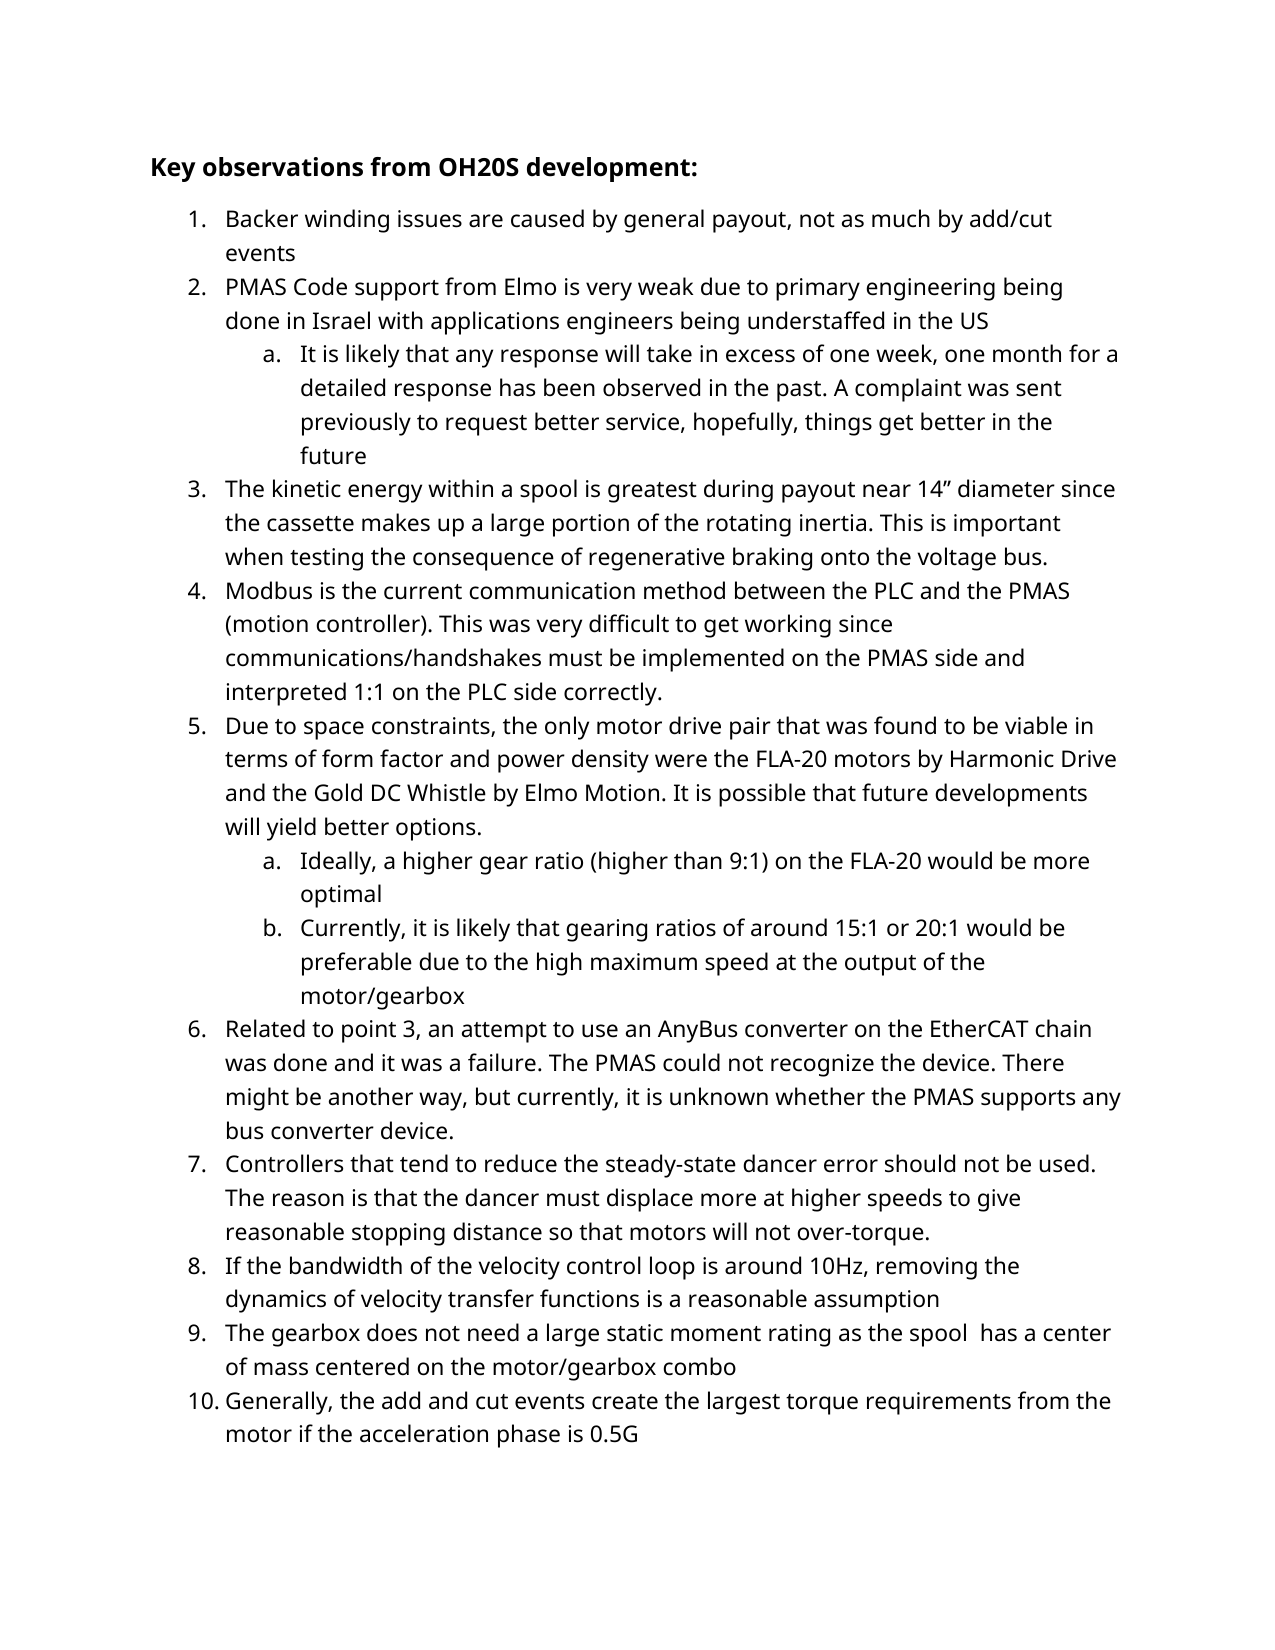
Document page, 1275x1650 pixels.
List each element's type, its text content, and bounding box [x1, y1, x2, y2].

list The gearbox does not need a large static moment rating as the spool has a center of mass centered on the motor/gearbox combo [187, 1317, 1125, 1382]
list Ideally, a higher gear ratio (higher than 9:1) on the FLA-20 would be more optimal [262, 845, 1125, 910]
text Key observations from OH20S development: [150, 150, 1125, 184]
list Controllers that tend to reduce the steady-state dancer error should not be used. The reason is that the dancer must displace more at higher speeds to give reasonable stopping distance so that motors will not over-torque. [187, 1148, 1125, 1247]
list It is likely that any response will take in excess of one week, one month for a detailed response has been observed in the past. A complaint was sent previously to request better service, hopefully, things get better in the future [262, 338, 1125, 471]
list Related to point 3, an attempt to use an AnyBus converter on the EtherCAT chain was done and it was a failure. The PMAS could not recognize the device. There might be another way, but currently, it is unknown whether the PMAS supports any bus converter device. [187, 1013, 1125, 1146]
list Modbus is the current communication method between the PLC and the PMAS (motion controller). This was very difficult to get working since communications/handshakes must be implemented on the PMAS side and interpreted 1:1 on the PLC side correctly. [187, 575, 1125, 707]
list Generally, the add and cut events create the largest torque requirements from the motor if the acceleration phase is 0.5G [187, 1385, 1125, 1450]
list The kinetic energy within a spool is greatest during payout near 14’’ diameter since the cassette makes up a large portion of the rotating inertia. This is important when testing the consequence of regenerative braking onto the voltage bus. [187, 473, 1125, 572]
list Currently, it is likely that gearing ratios of around 15:1 or 20:1 would be preferable due to the high maximum speed at the output of the motor/gearbox [262, 912, 1125, 1011]
list Backer winding issues are caused by general payout, not as much by add/cut events [187, 203, 1125, 268]
list Due to space constraints, the only motor drive pair that was found to be viable in terms of form factor and power density were the FLA-20 motors by Harmonic Drive and the Gold DC Whistle by Elmo Motion. It is possible that future developments will yield better options. [187, 710, 1125, 842]
list If the bandwidth of the velocity control loop is around 10Hz, removing the dynamics of velocity transfer functions is a reasonable assumption [187, 1250, 1125, 1315]
list PMAS Code support from Elmo is very weak due to primary engineering being done in Israel with applications engineers being understaffed in the US [187, 271, 1125, 336]
